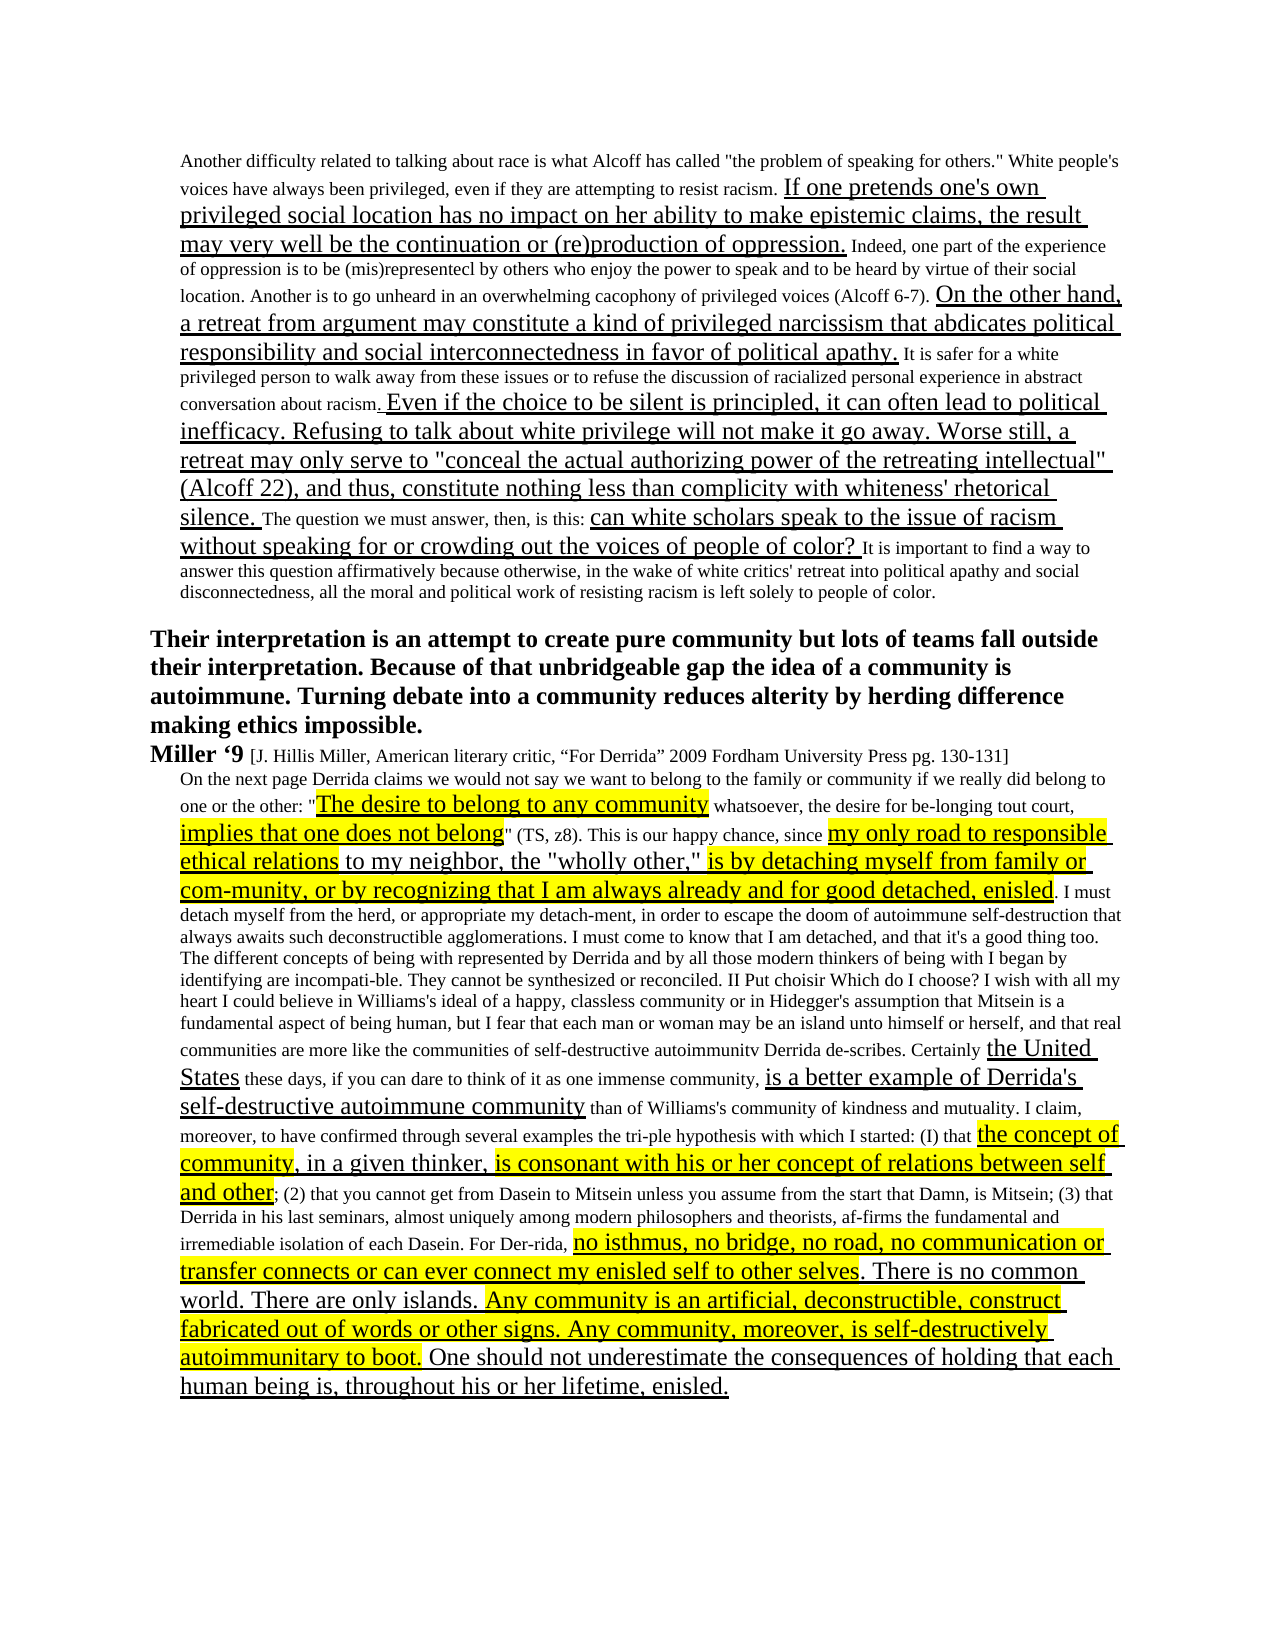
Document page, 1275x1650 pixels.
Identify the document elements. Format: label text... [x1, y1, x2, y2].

text On the next page Derrida claims we would not say we want to belong to the family or community if we really did belong to one or the other: "The desire to belong to any community whatsoever, the desire for be-longing tout court, implies that one does not belong" (TS, z8). This is our happy chance, since my only road to responsible ethical relations to my neighbor, the "wholly other," is by detaching myself from family or com-munity, or by recognizing that I am always already and for good detached, enisled. I must detach myself from the herd, or appropriate my detach-ment, in order to escape the doom of autoimmune self-destruction that always awaits such deconstructible agglomerations. I must come to know that I am detached, and that it's a good thing too. The different concepts of being with represented by Derrida and by all those modern thinkers of being with I began by identifying are incompati-ble. They cannot be synthesized or reconciled. II Put choisir Which do I choose? I wish with all my heart I could believe in Williams's ideal of a happy, classless community or in Hidegger's assumption that Mitsein is a fundamental aspect of being human, but I fear that each man or woman may be an island unto himself or herself, and that real communities are more like the communities of self-destructive autoimmunitv Derrida de-scribes. Certainly the United States these days, if you can dare to think of it as one immense community, is a better example of Derrida's self-destructive autoimmune community than of Williams's community of kindness and mutuality. I claim, moreover, to have confirmed through several examples the tri-ple hypothesis with which I started: (I) that the concept of community, in a given thinker, is consonant with his or her concept of relations between self and other; (2) that you cannot get from Dasein to Mitsein unless you assume from the start that Damn, is Mitsein; (3) that Derrida in his last seminars, almost uniquely among modern philosophers and theorists, af-firms the fundamental and irremediable isolation of each Dasein. For Der-rida, no isthmus, no bridge, no road, no communication or transfer connects or can ever connect my enisled self to other selves. There is no common world. There are only islands. Any community is an artificial, deconstructible, construct fabricated out of words or other signs. Any community, moreover, is self-destructively autoimmunitary to boot. One should not underestimate the consequences of holding that each human being is, throughout his or her lifetime, enisled. [180, 1147, 1125, 1400]
text Miller ‘9 [J. Hillis Miller, American literary critic, “For Derrida” 2009 Fordham University Press pg. 130-131] [150, 739, 1125, 767]
text On the next page Derrida claims we would not say we want to belong to the family or community if we really did belong to one or the other: "The desire to belong to any community whatsoever, the desire for be-longing tout court, implies that one does not belong" (TS, z8). This is our happy chance, since my only road to responsible ethical relations to my neighbor, the "wholly other," is by detaching myself from family or com-munity, or by recognizing that I am always already and for good detached, enisled. I must detach myself from the herd, or appropriate my detach-ment, in order to escape the doom of autoimmune self-destruction that always awaits such deconstructible agglomerations. I must come to know that I am detached, and that it's a good thing too. The different concepts of being with represented by Derrida and by all those modern thinkers of being with I began by identifying are incompati-ble. They cannot be synthesized or reconciled. II Put choisir Which do I choose? I wish with all my heart I could believe in Williams's ideal of a happy, classless community or in Hidegger's assumption that Mitsein is a fundamental aspect of being human, but I fear that each man or woman may be an island unto himself or herself, and that real communities are more like the communities of self-destructive autoimmunitv Derrida de-scribes. Certainly the United States these days, if you can dare to think of it as one immense community, is a better example of Derrida's self-destructive autoimmune community than of Williams's community of kindness and mutuality. I claim, moreover, to have confirmed through several examples the tri-ple hypothesis with which I started: (I) that the concept of community, in a given thinker, is consonant with his or her concept of relations between self and other; (2) that you cannot get from Dasein to Mitsein unless you assume from the start that Damn, is Mitsein; (3) that Derrida in his last seminars, almost uniquely among modern philosophers and theorists, af-firms the fundamental and irremediable isolation of each Dasein. For Der-rida, no isthmus, no bridge, no road, no communication or transfer connects or can ever connect my enisled self to other selves. There is no common world. There are only islands. Any community is an artificial, deconstructible, construct fabricated out of words or other signs. Any community, moreover, is self-destructively autoimmunitary to boot. One should not underestimate the consequences of holding that each human being is, throughout his or her lifetime, enisled. [180, 767, 1125, 1173]
text Another difficulty related to talking about race is what Alcoff has called "the problem of speaking for others." White people's voices have always been privileged, even if they are attempting to resist racism. If one pretends one's own privileged social location has no impact on her ability to make epistemic claims, the result may very well be the continuation or (re)production of oppression. Indeed, one part of the experience of oppression is to be (mis)representecl by others who enjoy the power to speak and to be heard by virtue of their social location. Another is to go unheard in an overwhelming cacophony of privileged voices (Alcoff 6-7). On the other hand, a retreat from argument may constitute a kind of privileged narcissism that abdicates political responsibility and social interconnectedness in favor of political apathy. It is safer for a white privileged person to walk away from these issues or to refuse the discussion of racialized personal experience in abstract conversation about racism. Even if the choice to be silent is principled, it can often lead to political inefficacy. Refusing to talk about white privilege will not make it go away. Worse still, a retreat may only serve to "conceal the actual authorizing power of the retreating intellectual" (Alcoff 22), and thus, constitute nothing less than complicity with whiteness' rhetorical silence. The question we must answer, then, is this: can white scholars speak to the issue of racism without speaking for or crowding out the voices of people of color? It is important to find a way to answer this question affirmatively because otherwise, in the wake of white critics' retreat into political apathy and social disconnectedness, all the moral and political work of resisting racism is left solely to people of color. [180, 150, 1125, 603]
subtitle Their interpretation is an attempt to create pure community but lots of teams fall outside their interpretation. Because of that unbridgeable gap the idea of a community is autoimmune. Turning debate into a community reduces alterity by herding difference making ethics impossible. [150, 624, 1125, 739]
